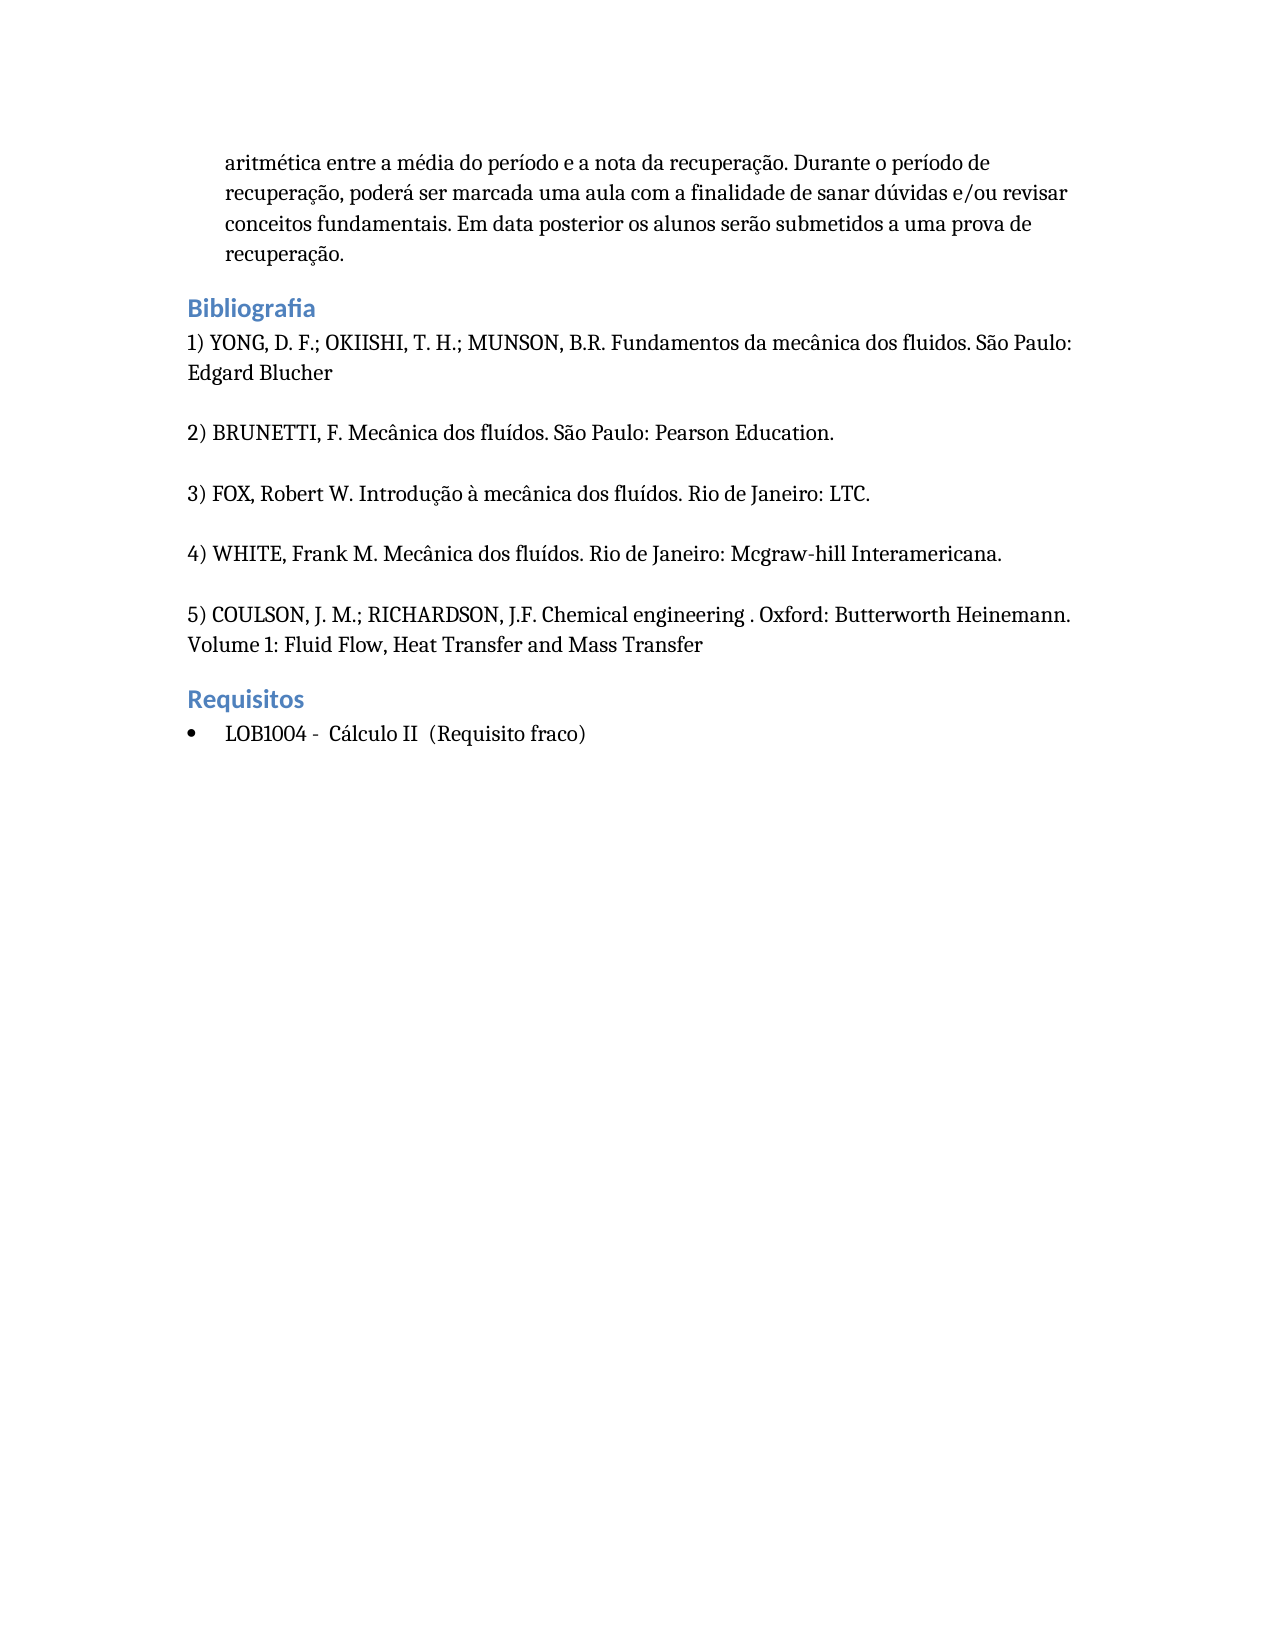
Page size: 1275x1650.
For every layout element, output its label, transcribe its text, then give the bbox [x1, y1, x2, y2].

subtitle Bibliografia [187, 292, 1087, 325]
subtitle Requisitos [187, 683, 1087, 716]
text 1) YONG, D. F.; OKIISHI, T. H.; MUNSON, B.R. Fundamentos da mecânica dos fluidos. São Paulo: Edgard Blucher 2) BRUNETTI, F. Mecânica dos fluídos. São Paulo: Pearson Education. 3) FOX, Robert W. Introdução à mecânica dos fluídos. Rio de Janeiro: LTC. 4) WHITE, Frank M. Mecânica dos fluídos. Rio de Janeiro: Mcgraw-hill Interamericana. 5) COULSON, J. M.; RICHARDSON, J.F. Chemical engineering . Oxford: Butterworth Heinemann. Volume 1: Fluid Flow, Heat Transfer and Mass Transfer [187, 329, 1087, 658]
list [187, 150, 1087, 267]
list LOB1004 - Cálculo II (Requisito fraco) [187, 721, 1087, 777]
